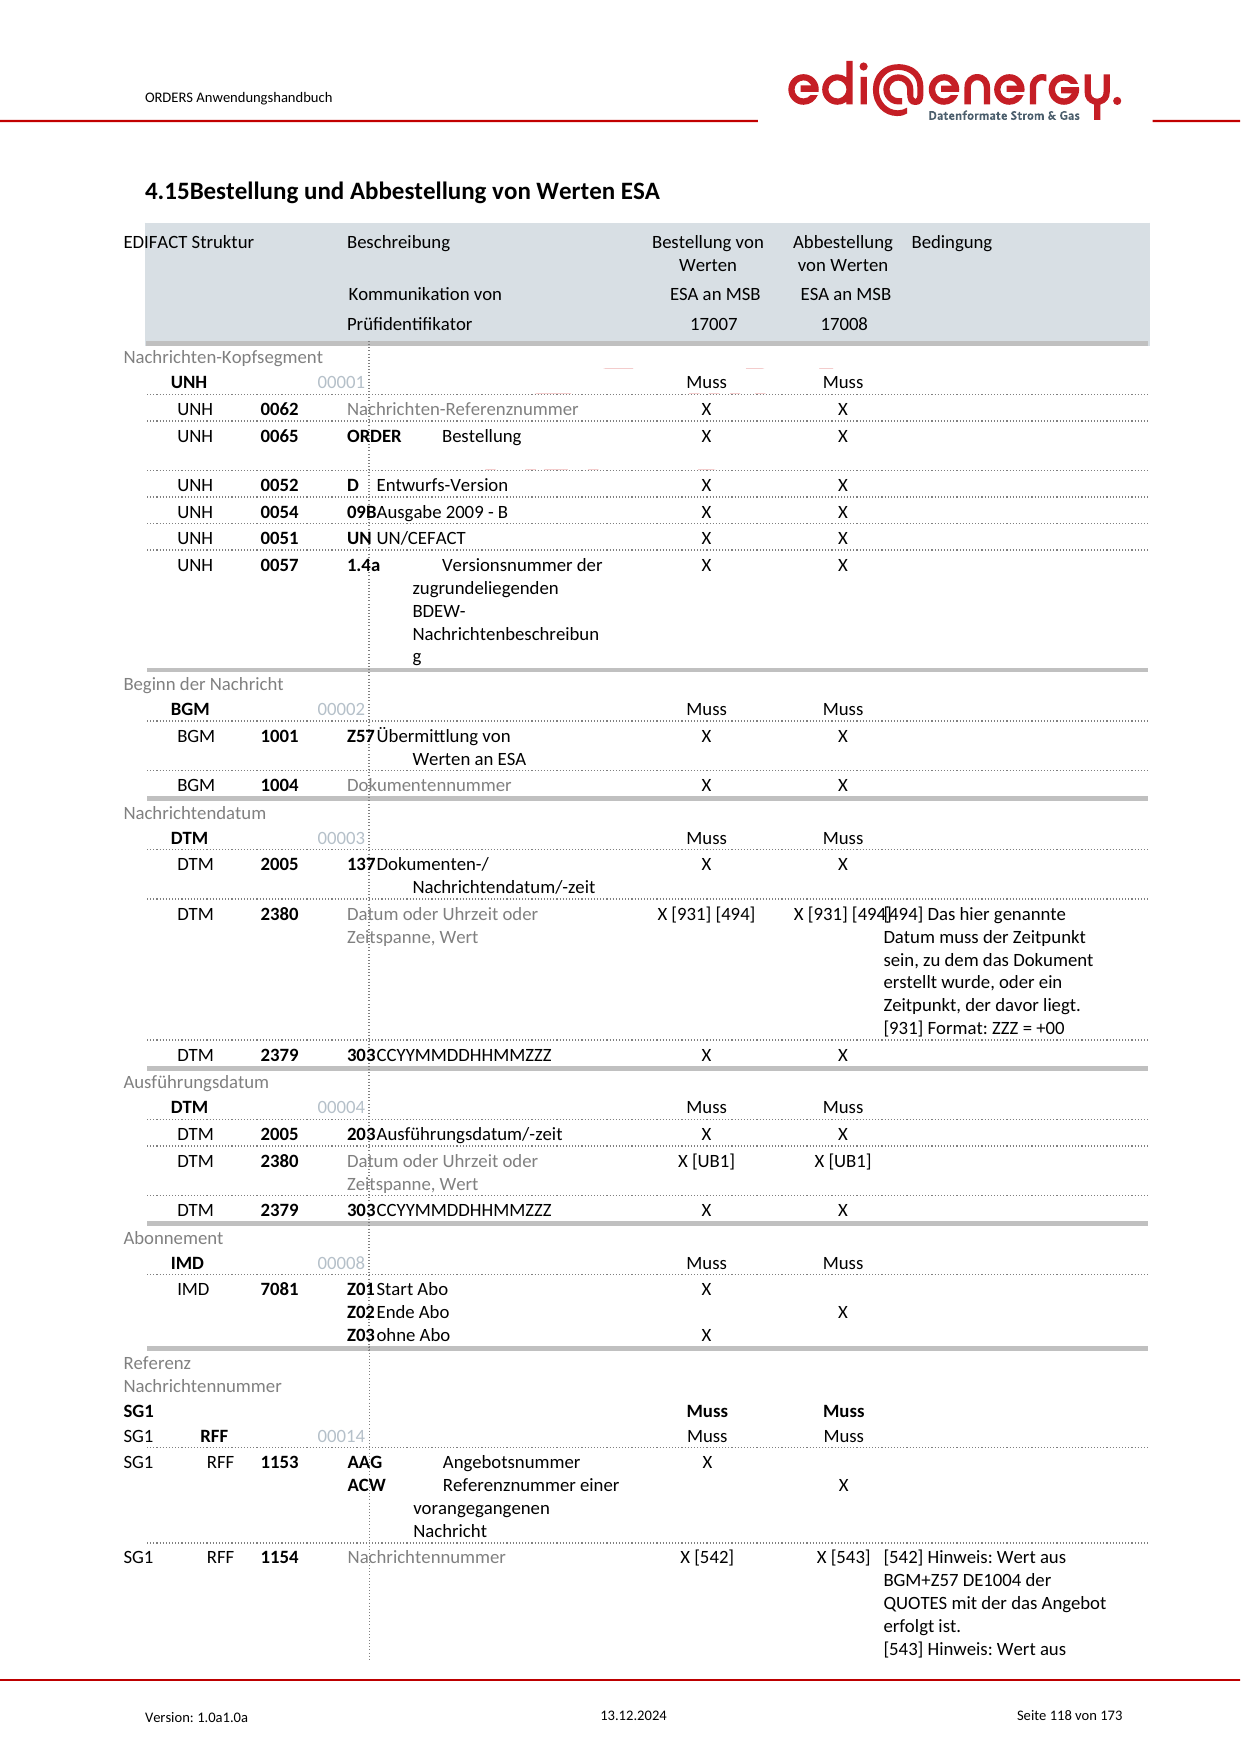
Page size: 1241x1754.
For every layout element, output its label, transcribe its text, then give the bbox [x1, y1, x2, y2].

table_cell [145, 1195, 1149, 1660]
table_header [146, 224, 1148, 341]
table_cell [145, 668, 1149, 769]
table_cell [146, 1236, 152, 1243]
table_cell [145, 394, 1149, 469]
subtitle Bestellung und Abbestellung von Werten ESA [145, 173, 1122, 206]
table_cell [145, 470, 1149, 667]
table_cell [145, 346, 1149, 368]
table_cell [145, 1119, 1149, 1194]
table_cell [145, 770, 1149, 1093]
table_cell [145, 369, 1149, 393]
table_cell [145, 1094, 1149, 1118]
